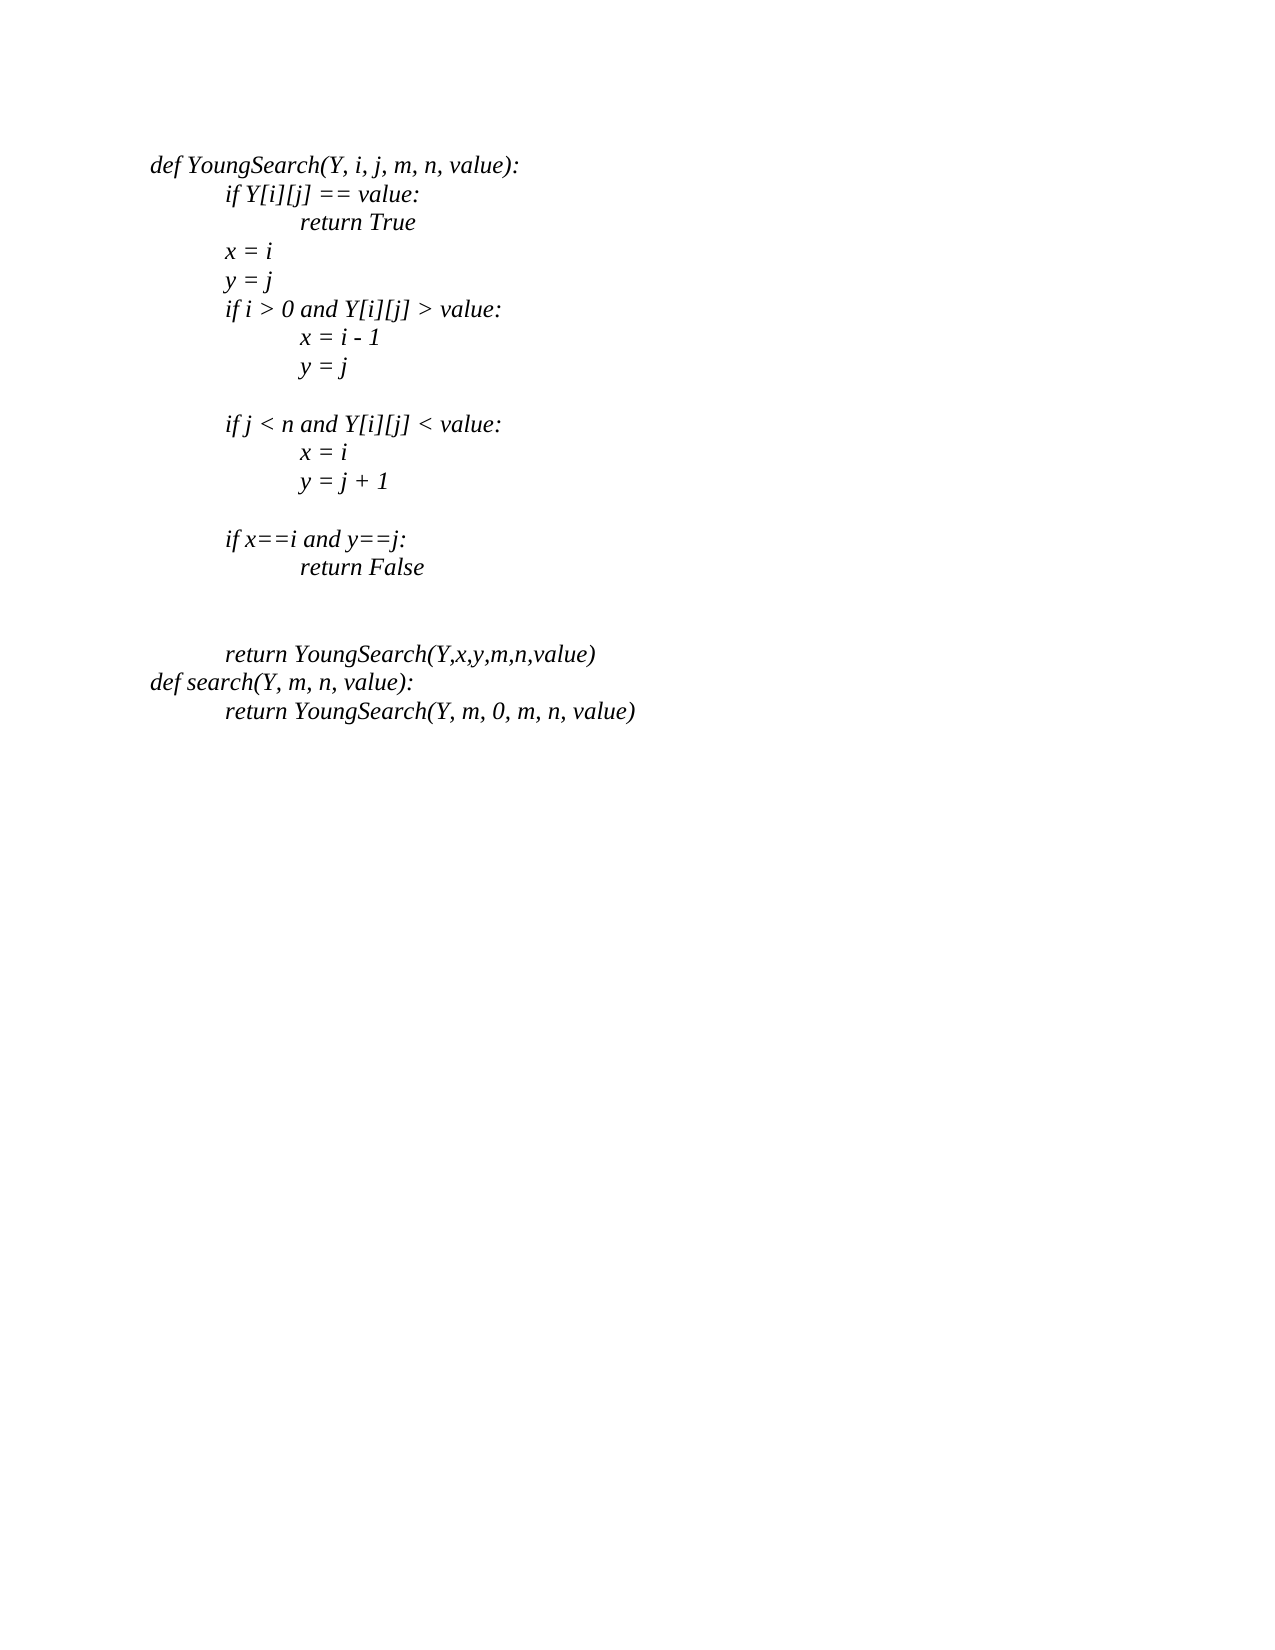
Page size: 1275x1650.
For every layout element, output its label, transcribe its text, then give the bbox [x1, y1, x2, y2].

text def YoungSearch(Y, i, j, m, n, value): [150, 150, 1125, 179]
text return True [150, 207, 1125, 236]
text if i > 0 and Y[i][j] > value: [150, 294, 1125, 322]
text y = j [150, 351, 1125, 380]
text if x==i and y==j: [150, 524, 1125, 552]
text y = j [150, 265, 1125, 294]
text def search(Y, m, n, value): [150, 667, 1125, 696]
text y = j + 1 [150, 466, 1125, 495]
text x = i [150, 236, 1125, 265]
text return False [150, 552, 1125, 581]
text if j < n and Y[i][j] < value: [150, 409, 1125, 437]
text x = i - 1 [150, 322, 1125, 351]
text if Y[i][j] == value: [150, 179, 1125, 207]
text x = i [150, 437, 1125, 466]
text return YoungSearch(Y, m, 0, m, n, value) [150, 696, 1125, 725]
text return YoungSearch(Y,x,y,m,n,value) [150, 639, 1125, 667]
